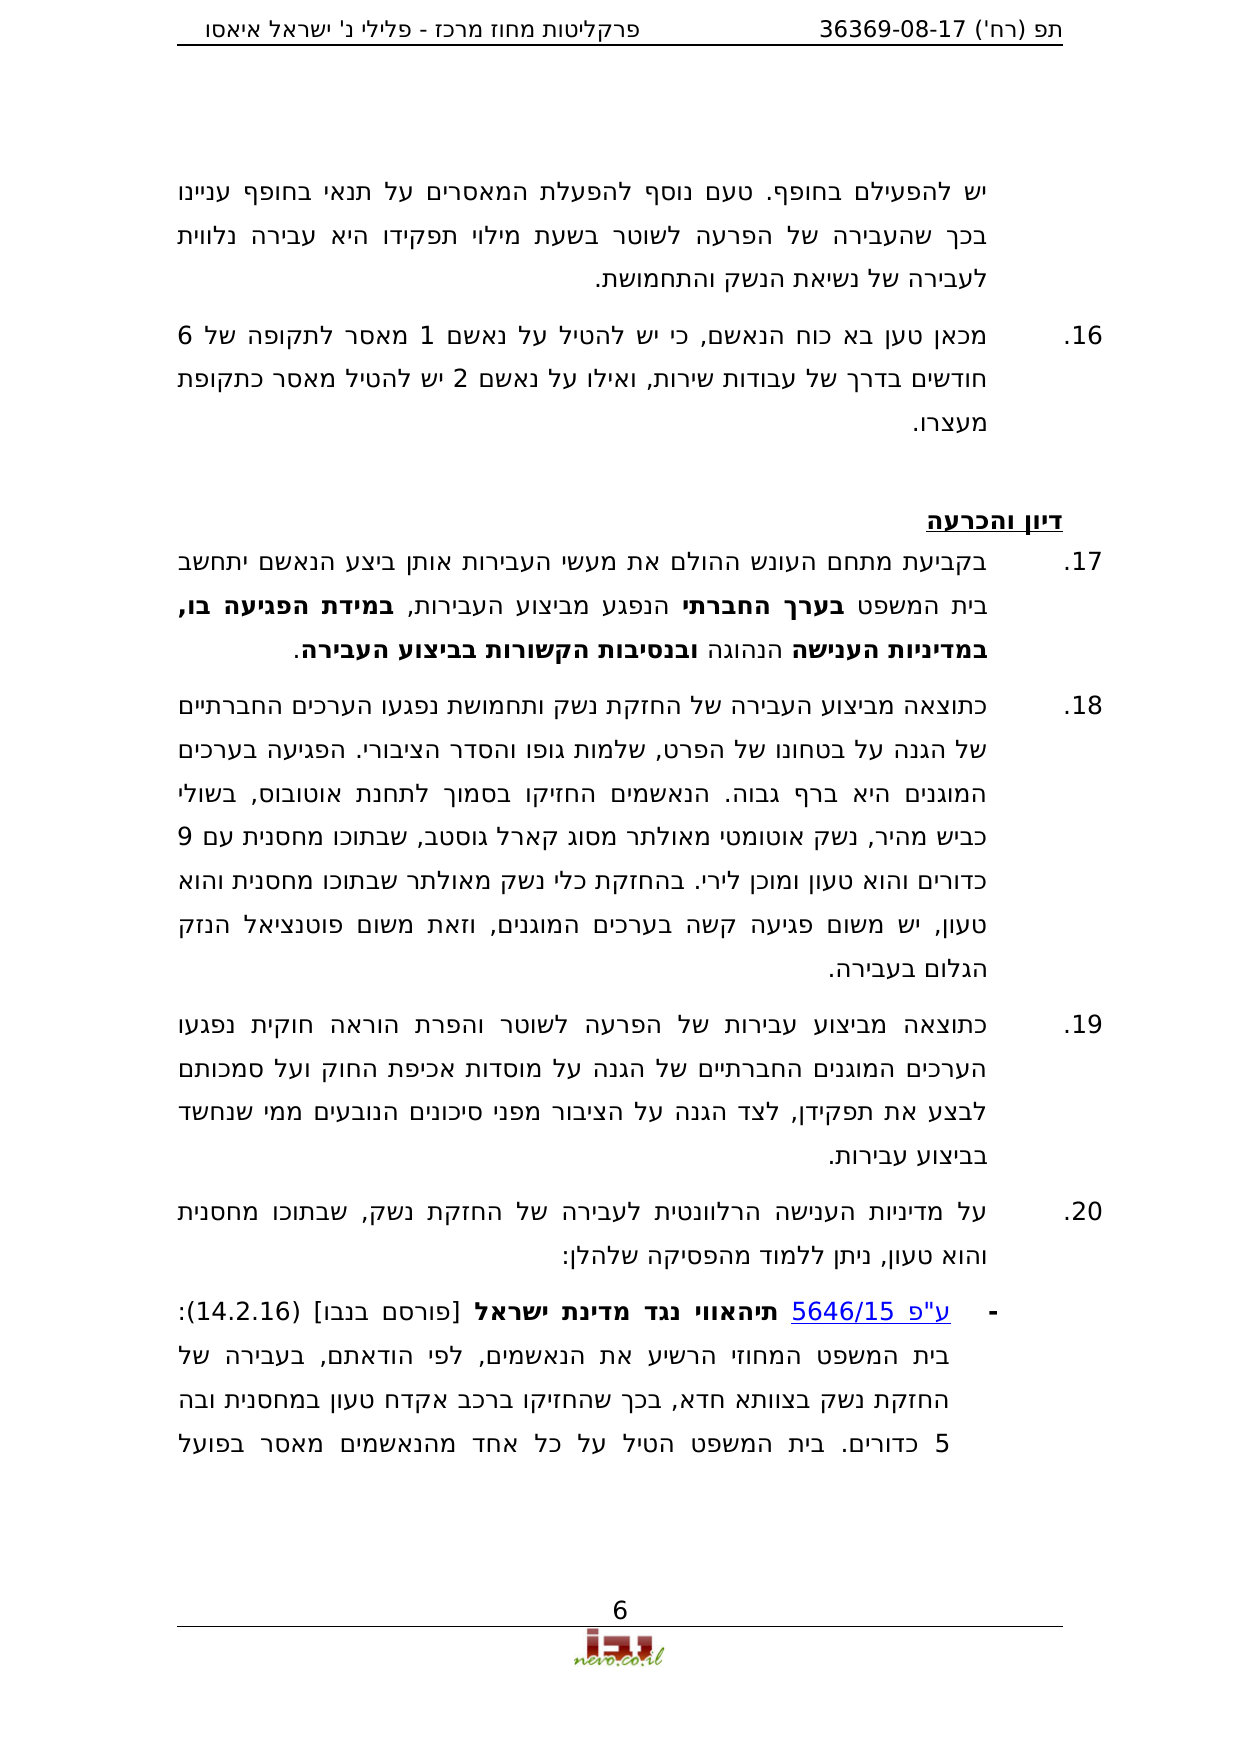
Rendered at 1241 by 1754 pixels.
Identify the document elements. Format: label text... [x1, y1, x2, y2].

text דיון והכרעה [177, 506, 1063, 535]
picture [574, 1628, 666, 1667]
list מכאן טען בא כוח הנאשם, כי יש להטיל על נאשם 1 מאסר לתקופה של 6 חודשים בדרך של עבודות שירות, ואילו על נאשם 2 יש להטיל מאסר כתקופת מעצרו. [177, 321, 1063, 438]
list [177, 1298, 988, 1458]
list כתוצאה מביצוע עבירות של הפרעה לשוטר והפרת הוראה חוקית נפגעו הערכים המוגנים החברתיים של הגנה על מוסדות אכיפת החוק ועל סמכותם לבצע את תפקידן, לצד הגנה על הציבור מפני סיכונים הנובעים ממי שנחשד בביצוע עבירות. [177, 1010, 1063, 1171]
list על מדיניות הענישה הרלוונטית לעבירה של החזקת נשק, שבתוכו מחסנית והוא טעון, ניתן ללמוד מהפסיקה שלהלן: [177, 1198, 1063, 1271]
list כתוצאה מביצוע העבירה של החזקת נשק ותחמושת נפגעו הערכים החברתיים של הגנה על בטחונו של הפרט, שלמות גופו והסדר הציבורי. הפגיעה בערכים המוגנים היא ברף גבוה. הנאשמים החזיקו בסמוך לתחנת אוטובוס, בשולי כביש מהיר, נשק אוטומטי מאולתר מסוג קארל גוסטב, שבתוכו מחסנית עם 9 כדורים והוא טעון ומוכן לירי. בהחזקת כלי נשק מאולתר שבתוכו מחסנית והוא טעון, יש משום פגיעה קשה בערכים המוגנים, וזאת משום פוטנציאל הנזק הגלום בעבירה. [177, 691, 1063, 983]
list בקביעת מתחם העונש ההולם את מעשי העבירות אותן ביצע הנאשם יתחשב בית המשפט בערך החברתי הנפגע מביצוע העבירות, במידת הפגיעה בו, במדיניות הענישה הנהוגה ובנסיבות הקשורות בביצוע העבירה. [177, 548, 1063, 664]
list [177, 177, 1063, 294]
